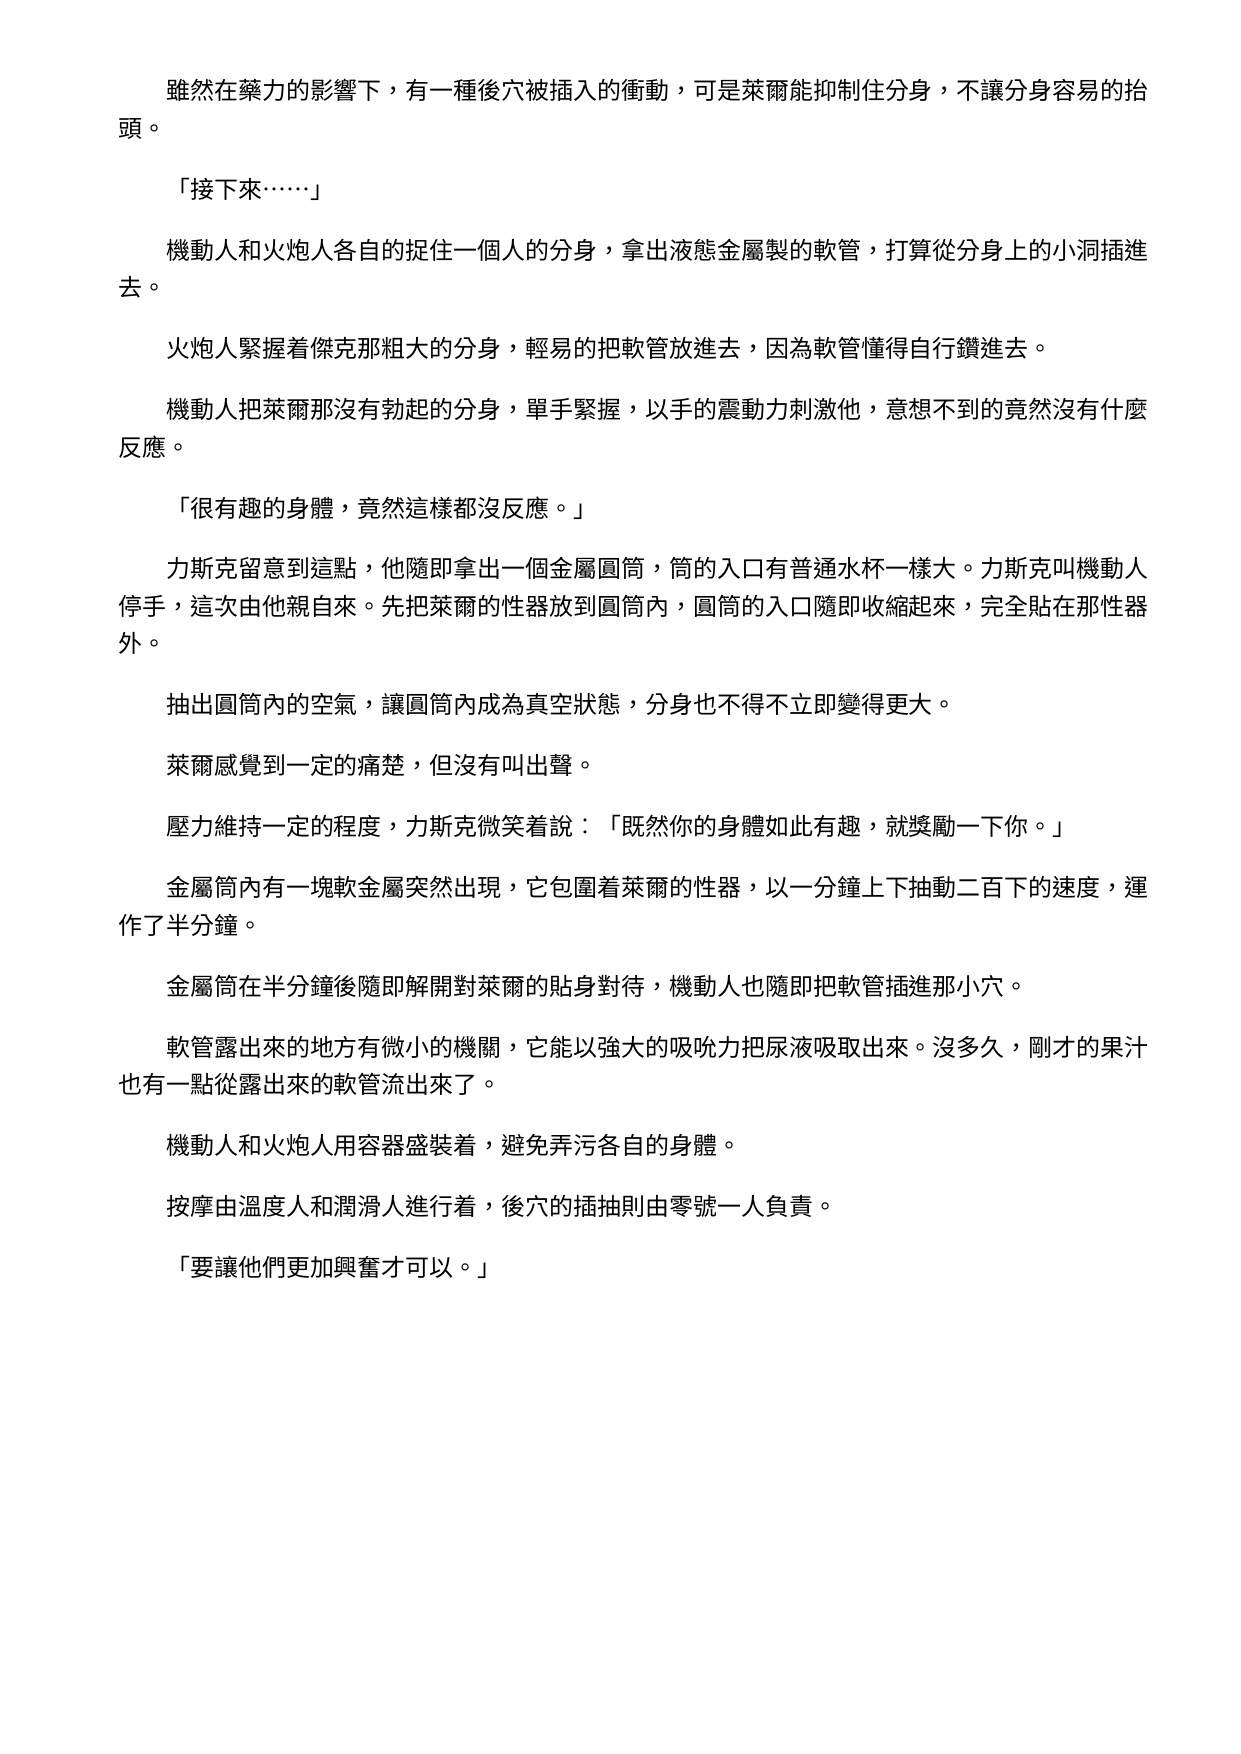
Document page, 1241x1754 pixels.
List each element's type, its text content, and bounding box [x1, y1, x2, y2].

text 「接下來……」 [118, 169, 1167, 207]
text 金屬筒內有一塊軟金屬突然出現，它包圍着萊爾的性器，以一分鐘上下抽動二百下的速度，運作了半分鐘。 [118, 867, 1167, 942]
text 力斯克留意到這點，他隨即拿出一個金屬圓筒，筒的入口有普通水杯一樣大。力斯克叫機動人停手，這次由他親自來。先把萊爾的性器放到圓筒內，圓筒的入口隨即收縮起來，完全貼在那性器外。 [118, 549, 1167, 661]
text 雖然在藥力的影響下，有一種後穴被插入的衝動，可是萊爾能抑制住分身，不讓分身容易的抬頭。 [118, 71, 1167, 146]
text 機動人和火炮人各自的捉住一個人的分身，拿出液態金屬製的軟管，打算從分身上的小洞插進去。 [118, 230, 1167, 305]
text 壓力維持一定的程度，力斯克微笑着說︰「既然你的身體如此有趣，就獎勵一下你。」 [118, 807, 1167, 844]
text 按摩由溫度人和潤滑人進行着，後穴的插抽則由零號一人負責。 [118, 1186, 1167, 1224]
text 金屬筒在半分鐘後隨即解開對萊爾的貼身對待，機動人也隨即把軟管插進那小穴。 [118, 966, 1167, 1003]
text 火炮人緊握着傑克那粗大的分身，輕易的把軟管放進去，因為軟管懂得自行鑽進去。 [118, 328, 1167, 366]
text 「很有趣的身體，竟然這樣都沒反應。」 [118, 488, 1167, 525]
text 機動人把萊爾那沒有勃起的分身，單手緊握，以手的震動力刺激他，意想不到的竟然沒有什麼反應。 [118, 389, 1167, 464]
text 「要讓他們更加興奮才可以。」 [118, 1247, 1167, 1285]
text 萊爾感覺到一定的痛楚，但沒有叫出聲。 [118, 746, 1167, 783]
text 軟管露出來的地方有微小的機關，它能以強大的吸吮力把尿液吸取出來。沒多久，剛才的果汁也有一點從露出來的軟管流出來了。 [118, 1027, 1167, 1102]
text 機動人和火炮人用容器盛裝着，避免弄污各自的身體。 [118, 1125, 1167, 1163]
text 抽出圓筒內的空氣，讓圓筒內成為真空狀態，分身也不得不立即變得更大。 [118, 685, 1167, 722]
